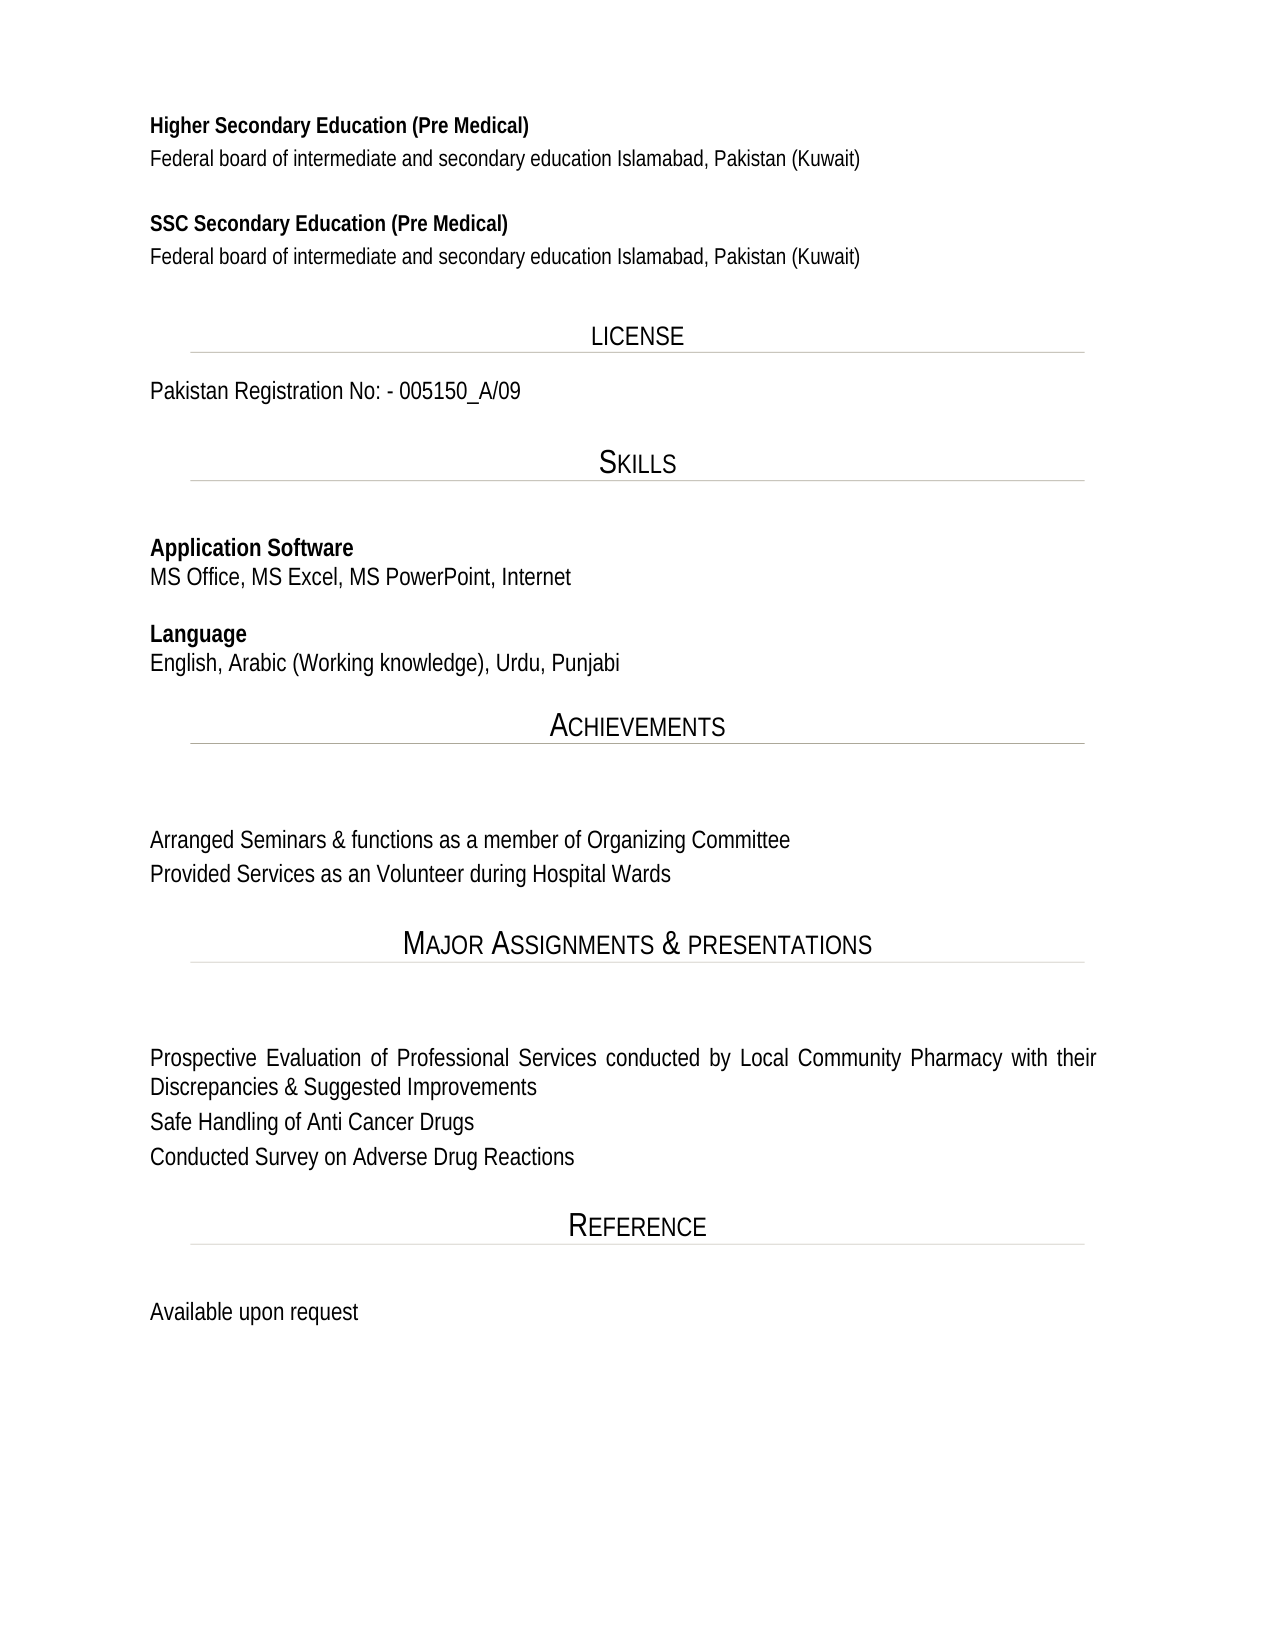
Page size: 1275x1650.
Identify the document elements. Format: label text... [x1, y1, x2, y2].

text Prospective Evaluation of Professional Services conducted by Local Community Pharmacy with their Discrepancies & Suggested Improvements [150, 1043, 1099, 1100]
subtitle Achievements [150, 705, 1125, 743]
subtitle Major Assignments & presentations [150, 923, 1125, 962]
text Safe Handling of Anti Cancer Drugs [150, 1107, 1099, 1135]
text Federal board of intermediate and secondary education Islamabad, Pakistan (Kuwait) [150, 145, 1125, 171]
text Language [150, 619, 1125, 648]
text Provided Services as an Volunteer during Hospital Wards [150, 859, 1099, 888]
text English, Arabic (Working knowledge), Urdu, Punjabi [150, 648, 1125, 676]
text Pakistan Registration No: - 005150_A/09 [150, 376, 1125, 405]
text Higher Secondary Education (Pre Medical) [150, 112, 1125, 139]
text Available upon request [150, 1297, 1099, 1325]
text Arranged Seminars & functions as a member of Organizing Committee [150, 824, 1099, 853]
text MS Office, MS Excel, MS PowerPoint, Internet [150, 562, 1125, 590]
subtitle Reference [150, 1206, 1125, 1244]
text Application Software [150, 533, 1125, 562]
text SSC Secondary Education (Pre Medical) [150, 210, 1125, 237]
text Federal board of intermediate and secondary education Islamabad, Pakistan (Kuwait) [150, 243, 1125, 269]
subtitle license [150, 314, 1125, 352]
text Conducted Survey on Adverse Drug Reactions [150, 1142, 1099, 1170]
subtitle Skills [150, 442, 1125, 480]
